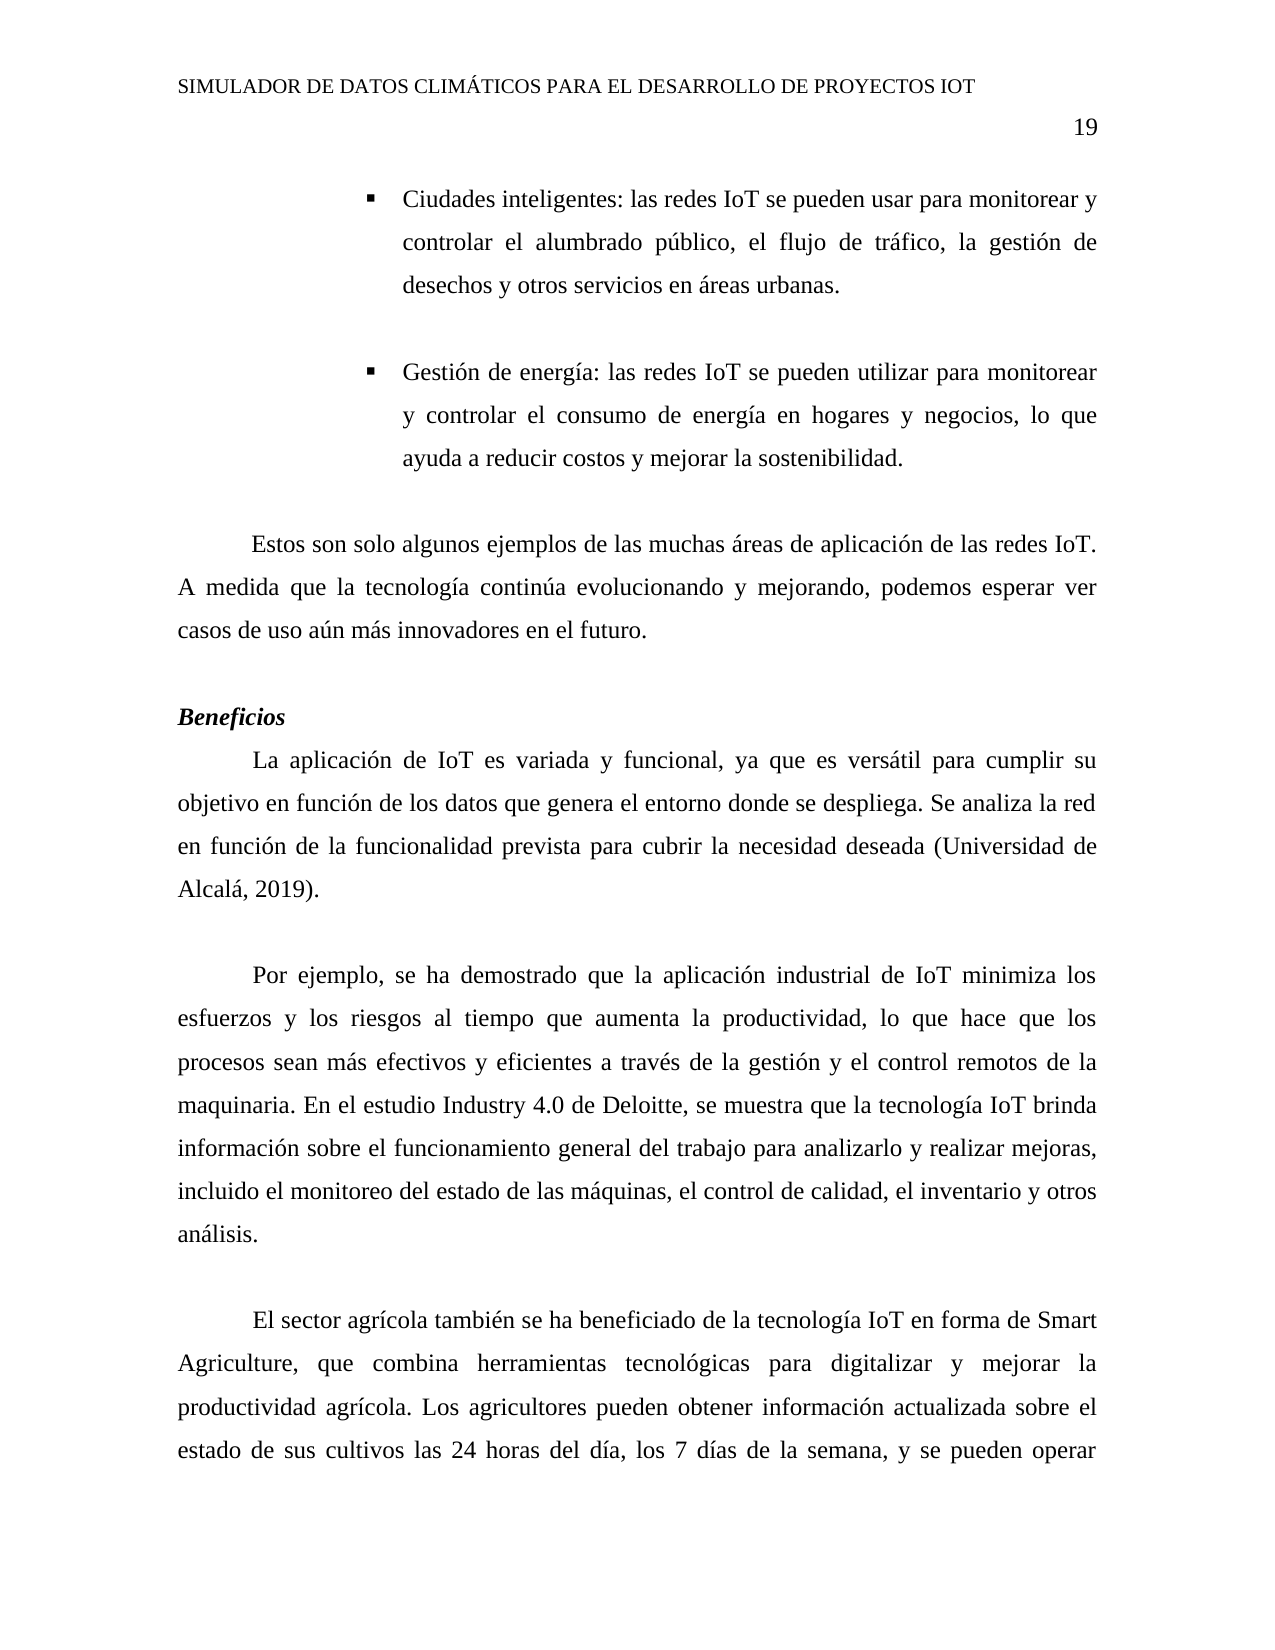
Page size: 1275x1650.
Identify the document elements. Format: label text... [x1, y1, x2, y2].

list Gestión de energía: las redes IoT se pueden utilizar para monitorear y controlar el consumo de energía en hogares y negocios, lo que ayuda a reducir costos y mejorar la sostenibilidad. [365, 357, 1098, 472]
text Beneficios [177, 702, 1098, 730]
list Ciudades inteligentes: las redes IoT se pueden usar para monitorear y controlar el alumbrado público, el flujo de tráfico, la gestión de desechos y otros servicios en áreas urbanas. [365, 184, 1098, 299]
text Por ejemplo, se ha demostrado que la aplicación industrial de IoT minimiza los esfuerzos y los riesgos al tiempo que aumenta la productividad, lo que hace que los procesos sean más efectivos y eficientes a través de la gestión y el control remotos de la maquinaria. En el estudio Industry 4.0 de Deloitte, se muestra que la tecnología IoT brinda información sobre el funcionamiento general del trabajo para analizarlo y realizar mejoras, incluido el monitoreo del estado de las máquinas, el control de calidad, el inventario y otros análisis. [177, 960, 1098, 1248]
text La aplicación de IoT es variada y funcional, ya que es versátil para cumplir su objetivo en función de los datos que genera el entorno donde se despliega. Se analiza la red en función de la funcionalidad prevista para cubrir la necesidad deseada (Universidad de Alcalá, 2019). [177, 745, 1098, 903]
text Estos son solo algunos ejemplos de las muchas áreas de aplicación de las redes IoT. A medida que la tecnología continúa evolucionando y mejorando, podemos esperar ver casos de uso aún más innovadores en el futuro. [177, 529, 1098, 644]
